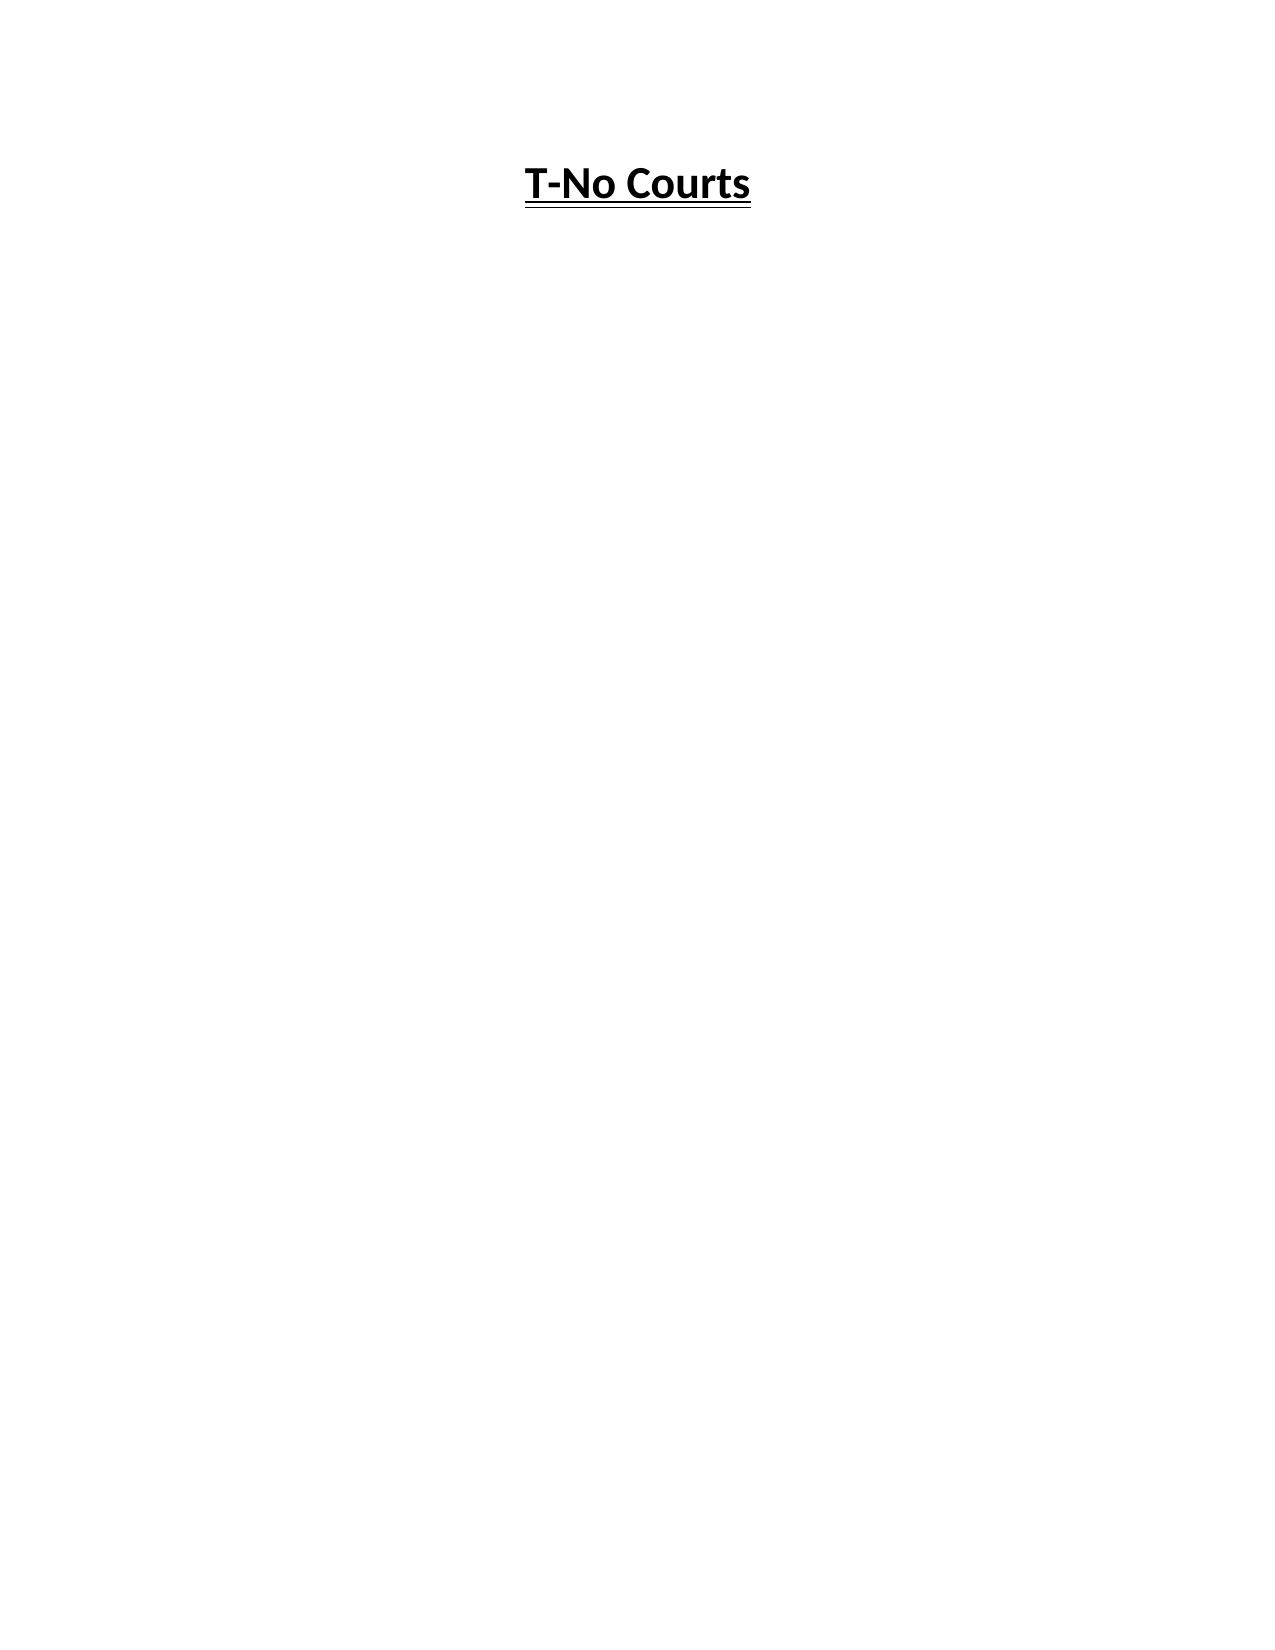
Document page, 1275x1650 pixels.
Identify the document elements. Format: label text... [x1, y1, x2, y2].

subtitle T-No Courts [187, 154, 1087, 210]
